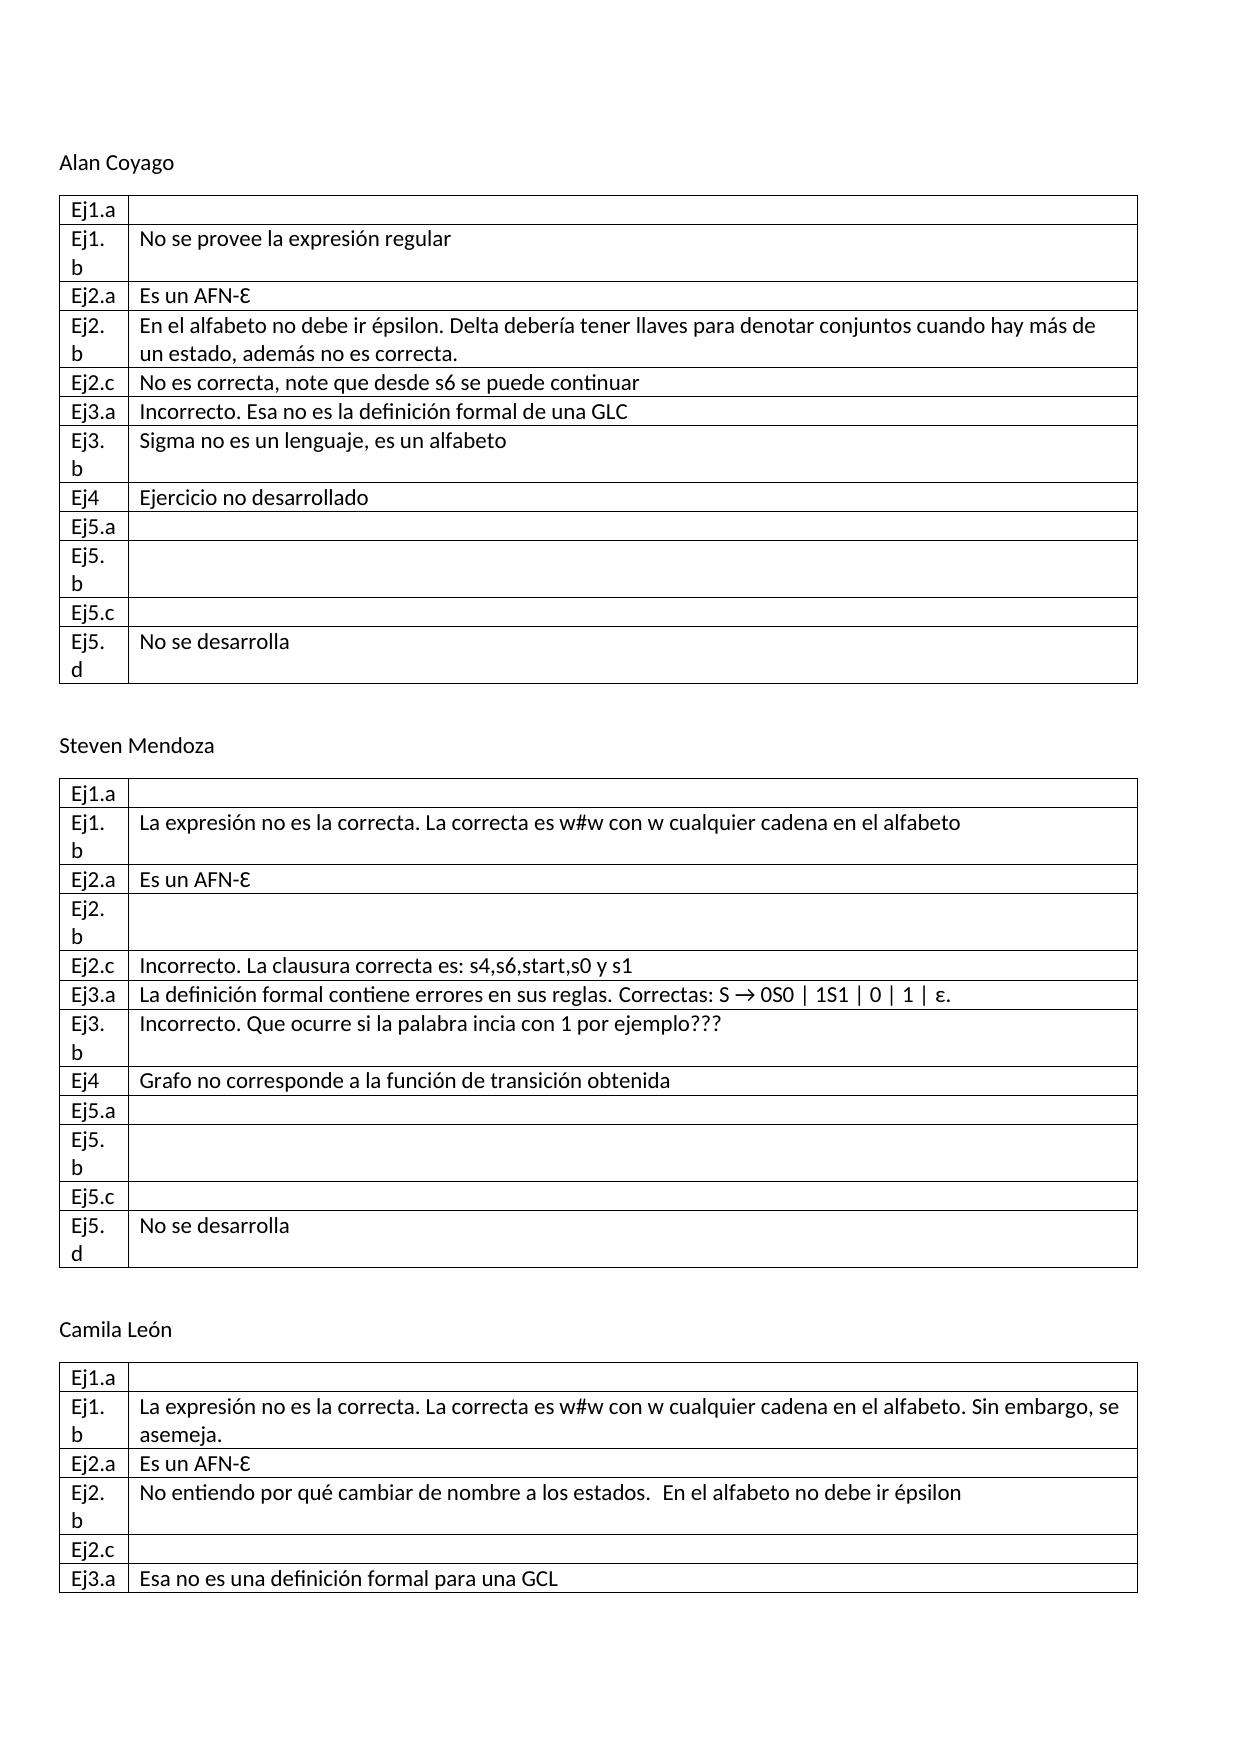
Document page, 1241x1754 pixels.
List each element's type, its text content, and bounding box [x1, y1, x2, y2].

table_cell En el alfabeto no debe ir épsilon. Delta debería tener llaves para denotar conjuntos cuando hay más de un estado, además no es correcta. [129, 311, 1137, 367]
table_cell Ej5.c [60, 1182, 128, 1210]
table_cell Ej5.c [60, 598, 128, 626]
table_cell [129, 894, 1137, 950]
table_cell Ej5.d [60, 627, 128, 683]
table_header Ej1.a [60, 196, 128, 223]
table_cell Ej1.b [60, 1392, 128, 1448]
table_cell Ej5.b [60, 541, 128, 597]
table_cell La expresión no es la correcta. La correcta es w#w con w cualquier cadena en el alfabeto [129, 808, 1137, 864]
table_cell No entiendo por qué cambiar de nombre a los estados. En el alfabeto no debe ir épsilon [129, 1478, 1137, 1534]
table_cell No se desarrolla [129, 1211, 1137, 1267]
table_cell Ej2.a [60, 865, 128, 893]
table_cell Es un AFN-Ɛ [129, 282, 1137, 310]
table_cell Ej5.b [60, 1125, 128, 1181]
table_cell Ej4 [60, 1067, 128, 1095]
table_header Ej1.a [60, 779, 128, 807]
table_cell Ej2.b [60, 1478, 128, 1534]
table_cell Ej2.c [60, 368, 128, 396]
table_cell Ej3.a [60, 981, 128, 1008]
table_cell Ej3.b [60, 426, 128, 482]
text Steven Mendoza [59, 731, 1167, 759]
text Camila León [59, 1315, 1167, 1343]
table_cell Ej3.a [60, 1564, 128, 1592]
table_cell La expresión no es la correcta. La correcta es w#w con w cualquier cadena en el alfabeto. Sin embargo, se asemeja. [129, 1392, 1137, 1448]
table_cell Sigma no es un lenguaje, es un alfabeto [129, 426, 1137, 482]
table_cell Ej2.a [60, 1449, 128, 1477]
table_header [129, 196, 1137, 223]
table_cell Grafo no corresponde a la función de transición obtenida [129, 1067, 1137, 1095]
table_cell [129, 1125, 1137, 1181]
table_header Ej1.a [60, 1363, 128, 1391]
table_cell Ej5.a [60, 1096, 128, 1124]
table_cell Ej5.a [60, 512, 128, 540]
table_cell Ej3.b [60, 1010, 128, 1066]
table_cell Es un AFN-Ɛ [129, 865, 1137, 893]
table_cell No es correcta, note que desde s6 se puede continuar [129, 368, 1137, 396]
table_cell Incorrecto. La clausura correcta es: s4,s6,start,s0 y s1 [129, 951, 1137, 979]
table_cell Ej1.b [60, 808, 128, 864]
table_cell Ej4 [60, 483, 128, 511]
table_cell [129, 1096, 1137, 1124]
table_cell Ejercicio no desarrollado [129, 483, 1137, 511]
table_header [129, 779, 1137, 807]
table_cell Ej3.a [60, 397, 128, 425]
table_cell Ej5.d [60, 1211, 128, 1267]
table_cell La definición formal contiene errores en sus reglas. Correctas: S → 0S0 | 1S1 | 0 | 1 | ε. [129, 981, 1137, 1008]
table_cell [129, 1535, 1137, 1563]
table_cell Ej2.a [60, 282, 128, 310]
table_cell Esa no es una definición formal para una GCL [129, 1564, 1137, 1592]
table_cell Ej2.b [60, 311, 128, 367]
table_cell Ej2.c [60, 951, 128, 979]
table_cell [129, 541, 1137, 597]
table_header [129, 1363, 1137, 1391]
table_cell No se provee la expresión regular [129, 225, 1137, 281]
text Alan Coyago [59, 148, 1167, 176]
table_cell [129, 1182, 1137, 1210]
table_cell Ej2.c [60, 1535, 128, 1563]
table_cell Es un AFN-Ɛ [129, 1449, 1137, 1477]
table_cell Incorrecto. Que ocurre si la palabra incia con 1 por ejemplo??? [129, 1010, 1137, 1066]
table_cell Incorrecto. Esa no es la definición formal de una GLC [129, 397, 1137, 425]
table_cell Ej2.b [60, 894, 128, 950]
table_cell [129, 598, 1137, 626]
table_cell [129, 512, 1137, 540]
table_cell No se desarrolla [129, 627, 1137, 683]
table_cell Ej1.b [60, 225, 128, 281]
